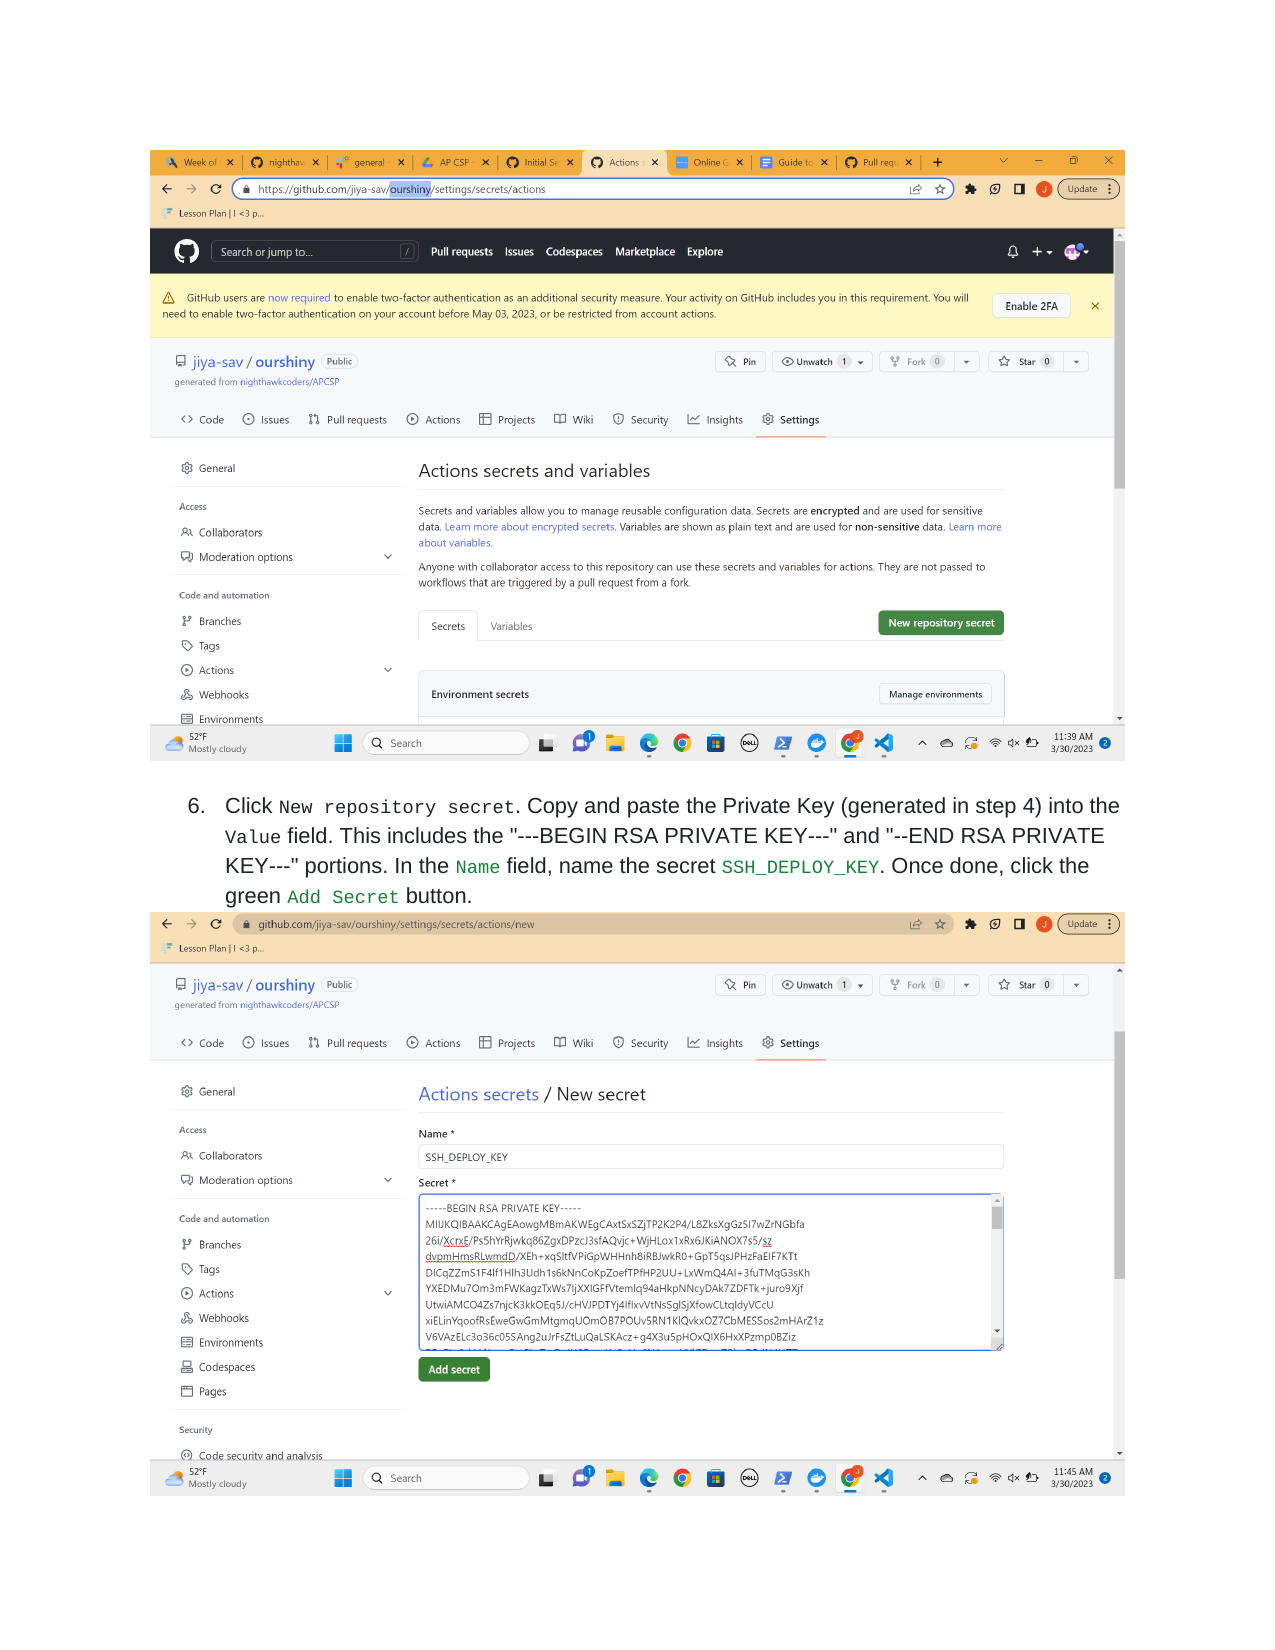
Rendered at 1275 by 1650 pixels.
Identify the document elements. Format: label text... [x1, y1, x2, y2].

list Click New repository secret. Copy and paste the Private Key (generated in step 4) into the Value field. This includes the "---BEGIN RSA PRIVATE KEY---" and "--END RSA PRIVATE KEY---" portions. In the Name field, name the secret SSH_DEPLOY_KEY. Once done, click the green Add Secret button. [187, 793, 1125, 909]
picture [150, 912, 1125, 1496]
picture [150, 150, 1125, 761]
